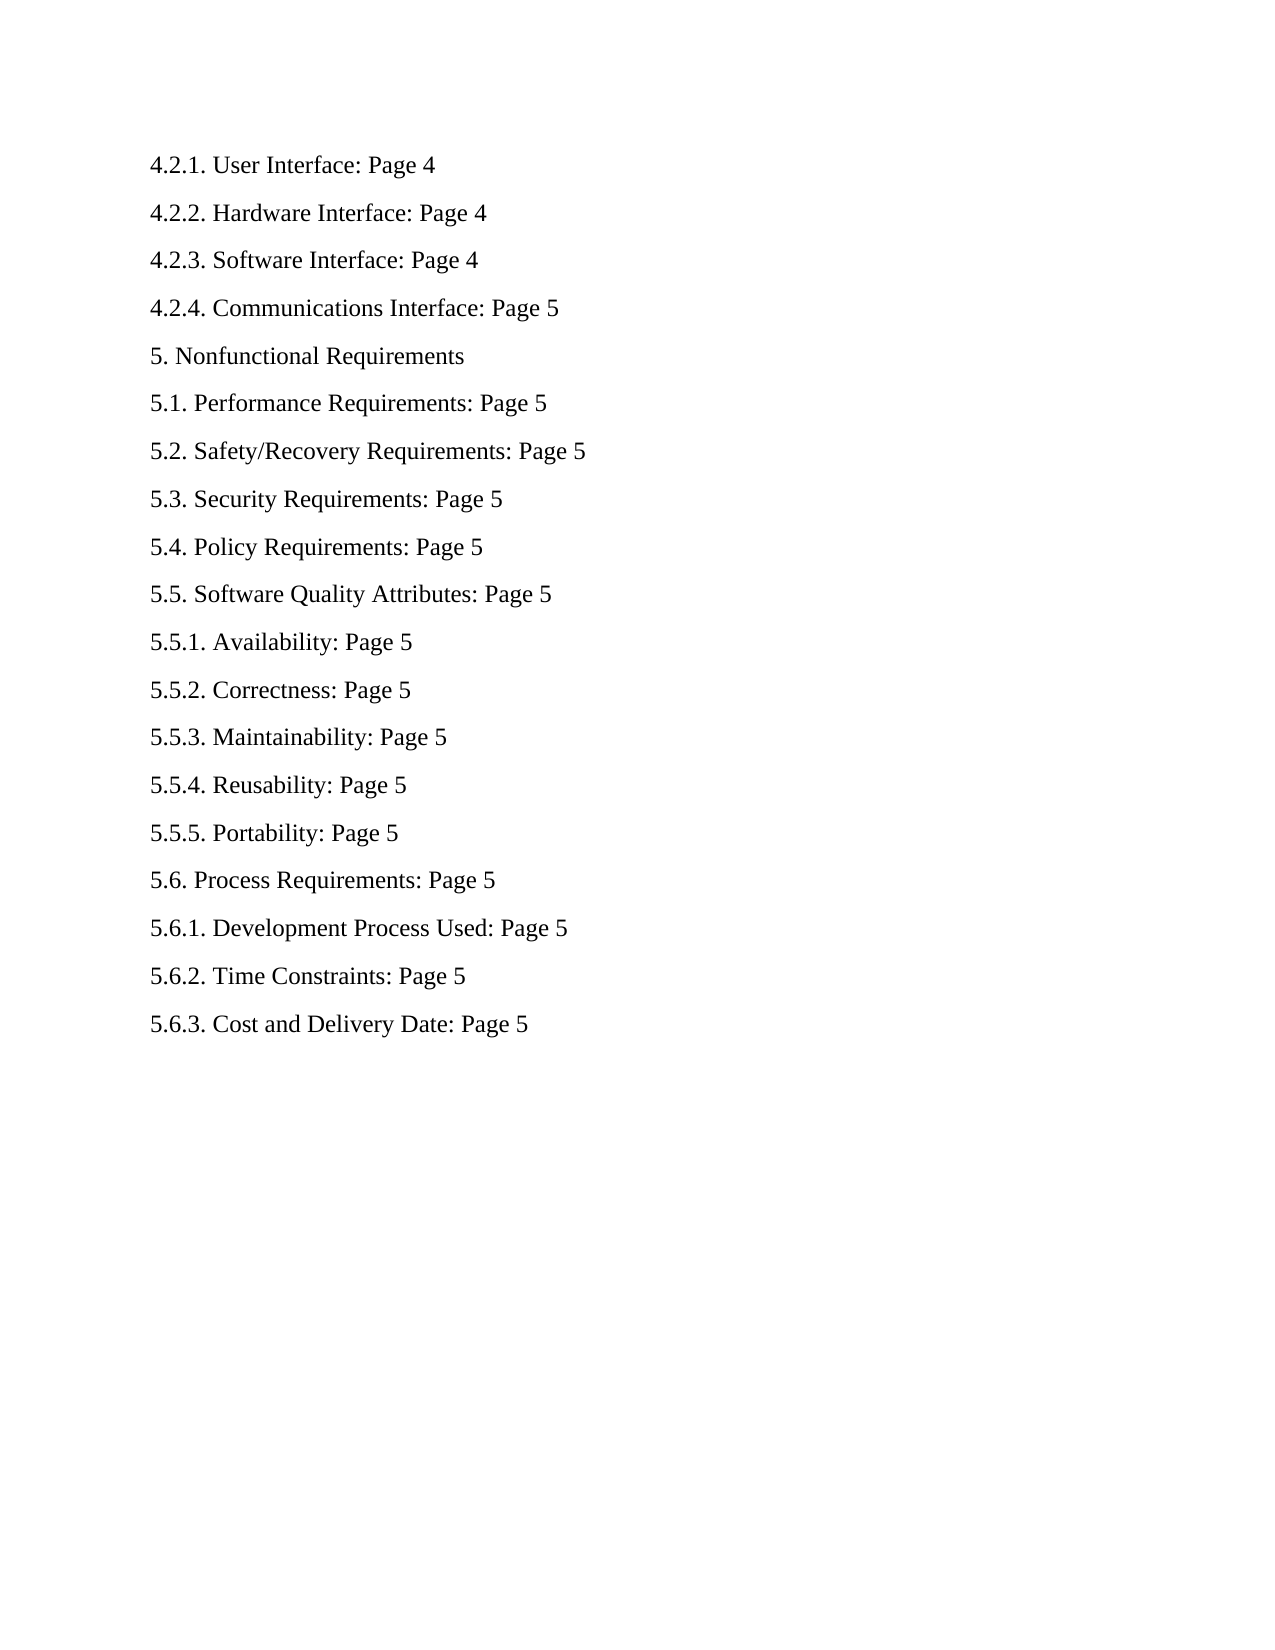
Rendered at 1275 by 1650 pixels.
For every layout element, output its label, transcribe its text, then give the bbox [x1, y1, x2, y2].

text 4.2.1. User Interface: Page 4 [150, 150, 1125, 179]
text 5.4. Policy Requirements: Page 5 [150, 532, 1125, 560]
text 4.2.2. Hardware Interface: Page 4 [150, 198, 1125, 226]
text 5.6.2. Time Constraints: Page 5 [150, 961, 1125, 990]
text 5.6.1. Development Process Used: Page 5 [150, 913, 1125, 942]
text 4.2.4. Communications Interface: Page 5 [150, 293, 1125, 322]
text 5.5.4. Reusability: Page 5 [150, 770, 1125, 799]
text 5.5.3. Maintainability: Page 5 [150, 722, 1125, 751]
text 5. Nonfunctional Requirements [150, 341, 1125, 369]
text 5.5.1. Availability: Page 5 [150, 627, 1125, 656]
text 5.6. Process Requirements: Page 5 [150, 866, 1125, 894]
text 5.5. Software Quality Attributes: Page 5 [150, 579, 1125, 608]
text 5.3. Security Requirements: Page 5 [150, 484, 1125, 513]
text 4.2.3. Software Interface: Page 4 [150, 245, 1125, 274]
text 5.1. Performance Requirements: Page 5 [150, 388, 1125, 417]
text 5.5.2. Correctness: Page 5 [150, 675, 1125, 703]
text 5.2. Safety/Recovery Requirements: Page 5 [150, 436, 1125, 465]
text 5.6.3. Cost and Delivery Date: Page 5 [150, 1009, 1125, 1037]
text 5.5.5. Portability: Page 5 [150, 818, 1125, 847]
